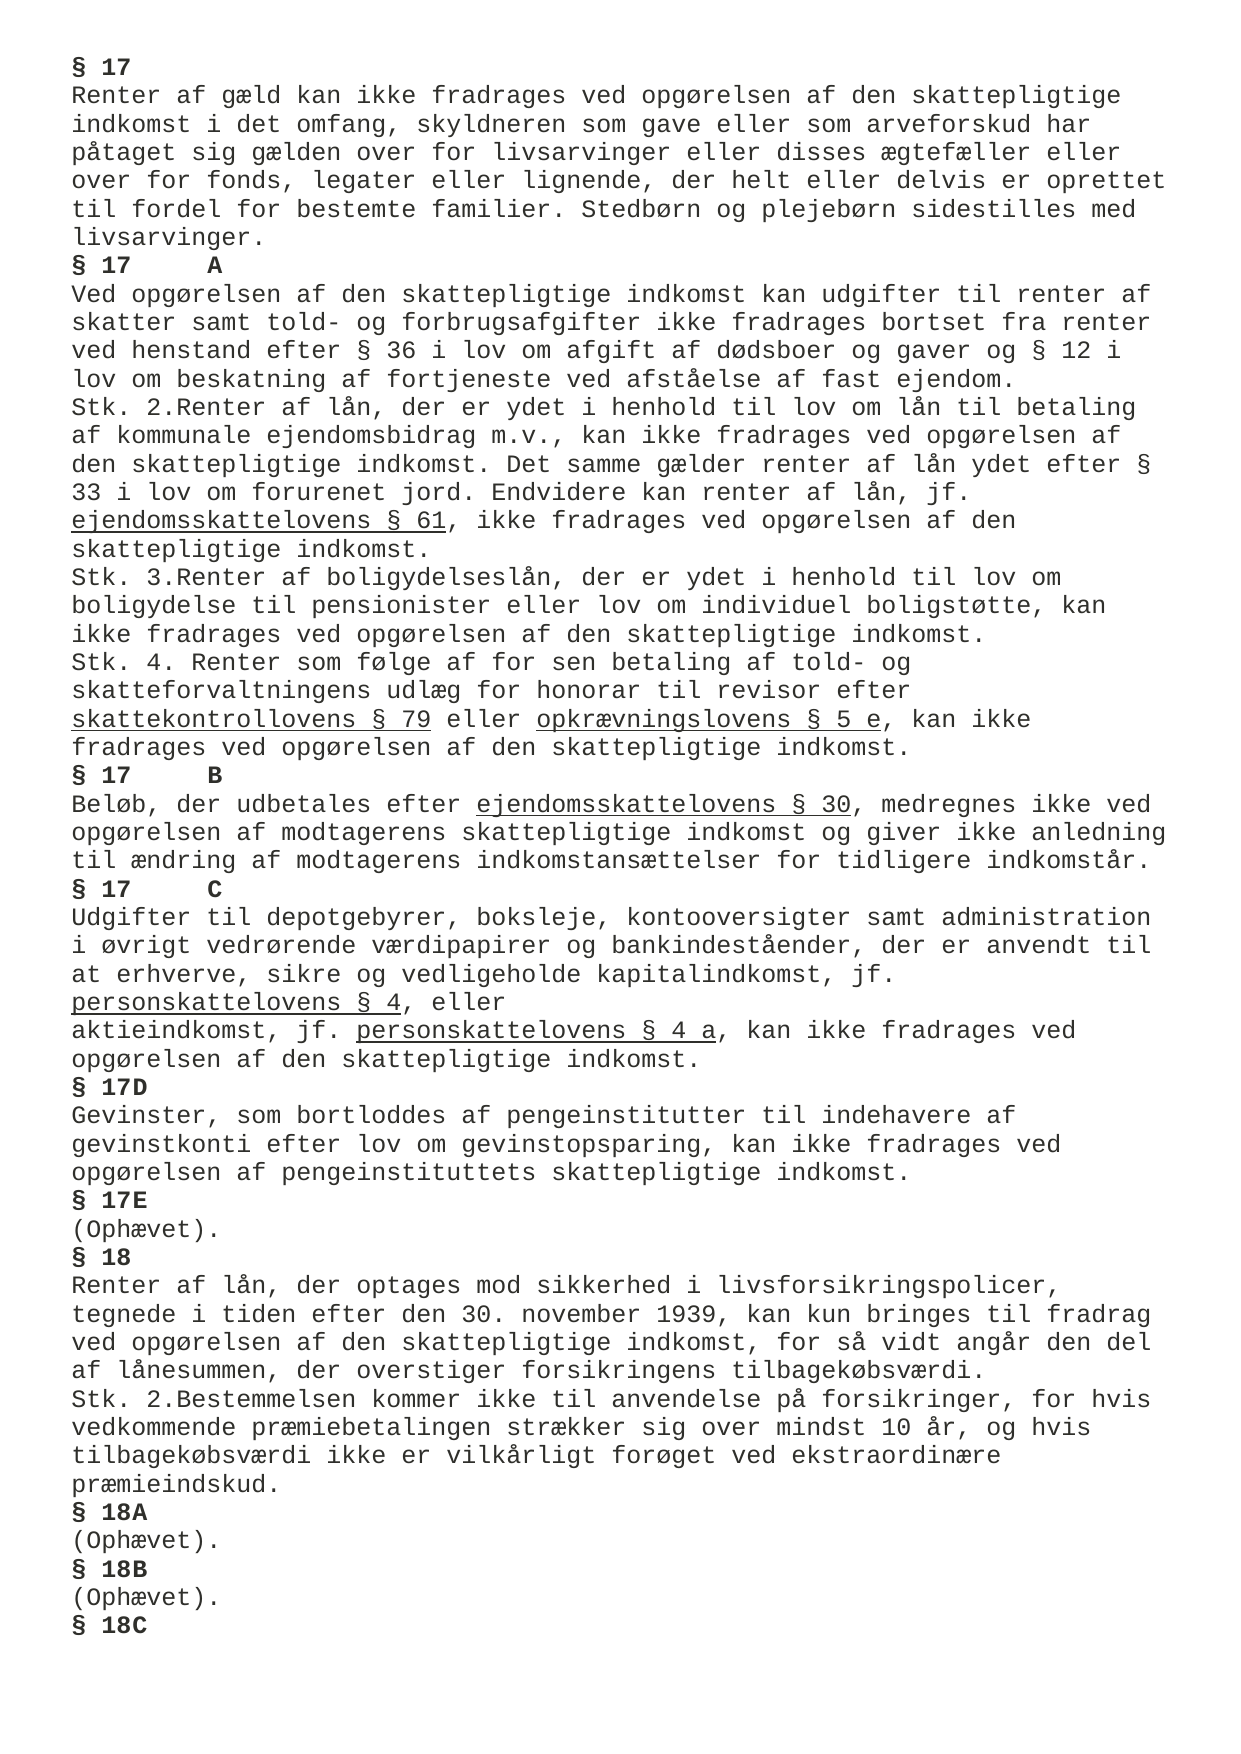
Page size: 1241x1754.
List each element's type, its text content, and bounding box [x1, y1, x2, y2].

text § 17 B [71, 763, 1168, 791]
text Gevinster, som bortloddes af pengeinstitutter til indehavere af gevinstkonti efter lov om gevinstopsparing, kan ikke fradrages ved opgørelsen af pengeinstituttets skattepligtige indkomst. [71, 1103, 1168, 1188]
text (Ophævet). [71, 1585, 1168, 1613]
text Renter af gæld kan ikke fradrages ved opgørelsen af den skattepligtige indkomst i det omfang, skyldneren som gave eller som arveforskud har påtaget sig gælden over for livsarvinger eller disses ægtefæller eller over for fonds, legater eller lignende, der helt eller delvis er oprettet til fordel for bestemte familier. Stedbørn og plejebørn sidestilles med livsarvinger. [71, 83, 1168, 253]
text aktieindkomst, jf. personskattelovens § 4 a, kan ikke fradrages ved opgørelsen af den skattepligtige indkomst. [71, 1018, 1168, 1075]
text § 17 E [71, 1188, 1168, 1216]
text (Ophævet). [71, 1528, 1168, 1556]
text Beløb, der udbetales efter ejendomsskattelovens § 30, medregnes ikke ved opgørelsen af modtagerens skattepligtige indkomst og giver ikke anledning til ændring af modtagerens indkomstansættelser for tidligere indkomstår. [71, 791, 1168, 876]
text § 18 A [71, 1500, 1168, 1528]
text Stk. 2.Renter af lån, der er ydet i henhold til lov om lån til betaling af kommunale ejendomsbidrag m.v., kan ikke fradrages ved opgørelsen af den skattepligtige indkomst. Det samme gælder renter af lån ydet efter § 33 i lov om forurenet jord. Endvidere kan renter af lån, jf. ejendomsskattelovens § 61, ikke fradrages ved opgørelsen af den skattepligtige indkomst. [71, 395, 1168, 565]
text § 18 [71, 1245, 1168, 1273]
text Ved opgørelsen af den skattepligtige indkomst kan udgifter til renter af skatter samt told- og forbrugsafgifter ikke fradrages bortset fra renter ved henstand efter § 36 i lov om afgift af dødsboer og gaver og § 12 i lov om beskatning af fortjeneste ved afståelse af fast ejendom. [71, 281, 1168, 395]
text Stk. 4. Renter som følge af for sen betaling af told- og skatteforvaltningens udlæg for honorar til revisor efter skattekontrollovens § 79 eller opkrævningslovens § 5 e, kan ikke fradrages ved opgørelsen af den skattepligtige indkomst. [71, 650, 1168, 763]
text § 18 C [71, 1613, 1168, 1641]
text (Ophævet). [71, 1216, 1168, 1245]
text § 17 A [71, 253, 1168, 281]
text § 17 C [71, 876, 1168, 905]
text § 17 [71, 55, 1168, 83]
text Udgifter til depotgebyrer, boksleje, kontooversigter samt administration i øvrigt vedrørende værdipapirer og bankindeståender, der er anvendt til at erhverve, sikre og vedligeholde kapitalindkomst, jf. personskattelovens § 4, eller [71, 905, 1168, 1018]
text § 18 B [71, 1556, 1168, 1585]
text § 17 D [71, 1075, 1168, 1103]
text Stk. 2.Bestemmelsen kommer ikke til anvendelse på forsikringer, for hvis vedkommende præmiebetalingen strækker sig over mindst 10 år, og hvis tilbagekøbsværdi ikke er vilkårligt forøget ved ekstraordinære præmieindskud. [71, 1386, 1168, 1500]
text Renter af lån, der optages mod sikkerhed i livsforsikringspolicer, tegnede i tiden efter den 30. november 1939, kan kun bringes til fradrag ved opgørelsen af den skattepligtige indkomst, for så vidt angår den del af lånesummen, der overstiger forsikringens tilbagekøbsværdi. [71, 1273, 1168, 1386]
text Stk. 3.Renter af boligydelseslån, der er ydet i henhold til lov om boligydelse til pensionister eller lov om individuel boligstøtte, kan ikke fradrages ved opgørelsen af den skattepligtige indkomst. [71, 565, 1168, 650]
